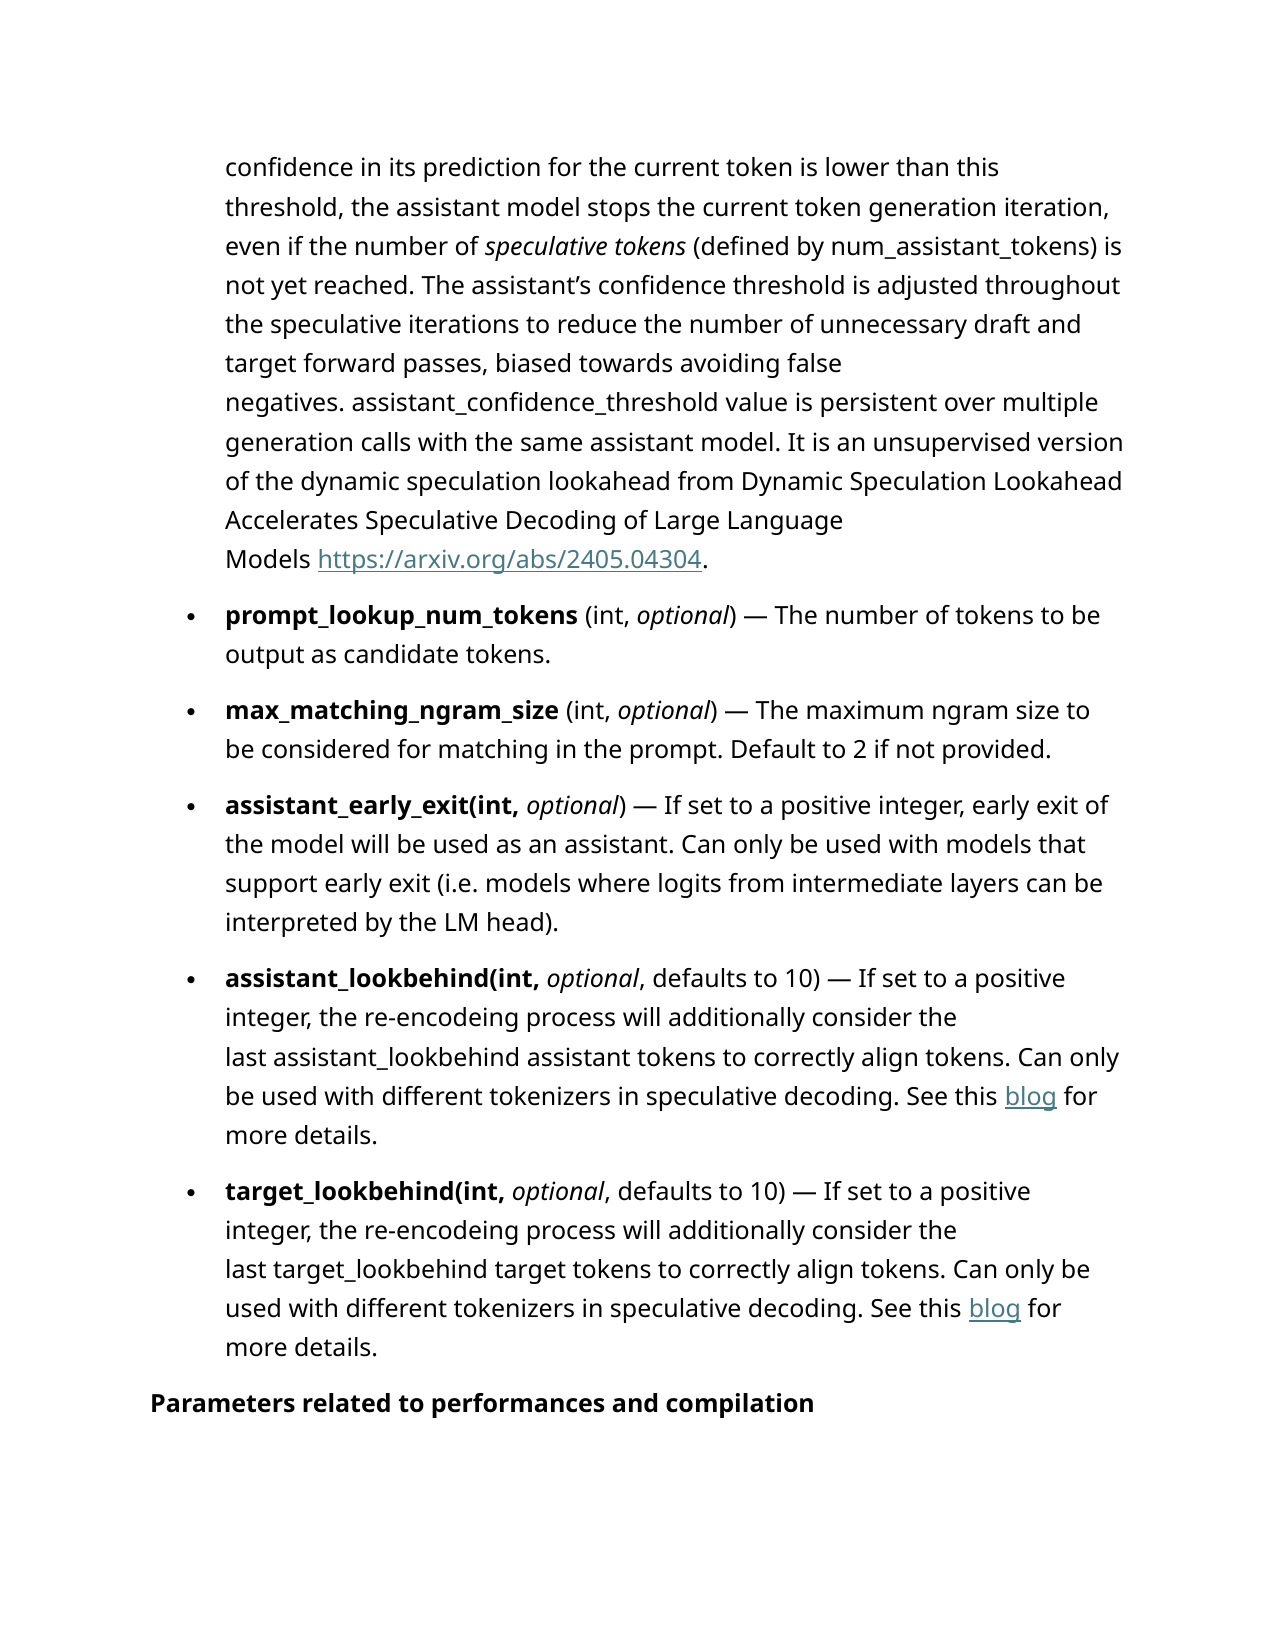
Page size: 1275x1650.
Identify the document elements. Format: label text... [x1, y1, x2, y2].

text Parameters related to performances and compilation [150, 1386, 1125, 1420]
list assistant_early_exit(int, optional) — If set to a positive integer, early exit of the model will be used as an assistant. Can only be used with models that support early exit (i.e. models where logits from intermediate layers can be interpreted by the LM head). [187, 787, 1125, 939]
list target_lookbehind(int, optional, defaults to 10) — If set to a positive integer, the re-encodeing process will additionally consider the last target_lookbehind target tokens to correctly align tokens. Can only be used with different tokenizers in speculative decoding. See this blog for more details. [187, 1173, 1125, 1364]
list prompt_lookup_num_tokens (int, optional) — The number of tokens to be output as candidate tokens. [187, 597, 1125, 671]
list max_matching_ngram_size (int, optional) — The maximum ngram size to be considered for matching in the prompt. Default to 2 if not provided. [187, 692, 1125, 766]
list assistant_lookbehind(int, optional, defaults to 10) — If set to a positive integer, the re-encodeing process will additionally consider the last assistant_lookbehind assistant tokens to correctly align tokens. Can only be used with different tokenizers in speculative decoding. See this blog for more details. [187, 961, 1125, 1152]
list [187, 150, 1125, 576]
